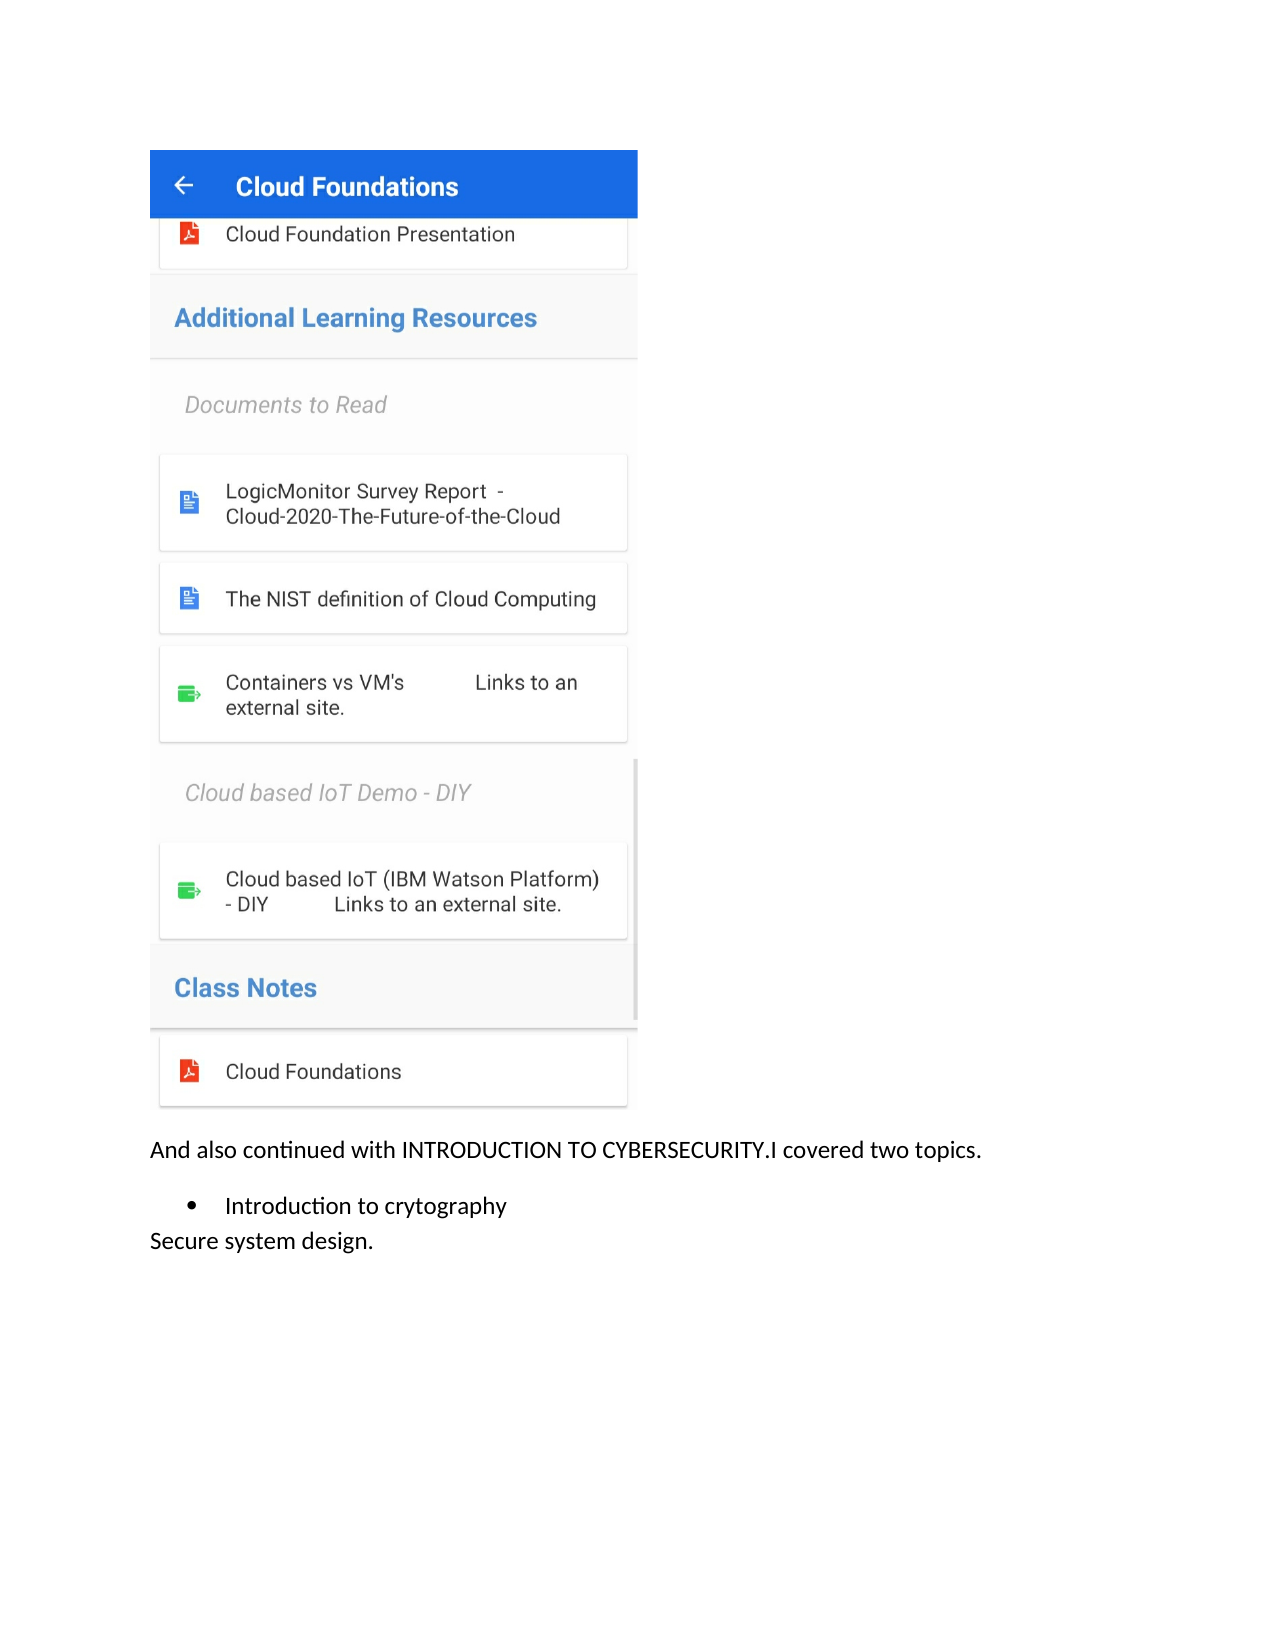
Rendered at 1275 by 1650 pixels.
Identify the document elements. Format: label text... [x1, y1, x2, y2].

text And also continued with INTRODUCTION TO CYBERSECURITY.I covered two topics. [150, 1134, 1125, 1165]
picture [150, 150, 638, 1110]
list Introduction to crytography [187, 1190, 1125, 1221]
